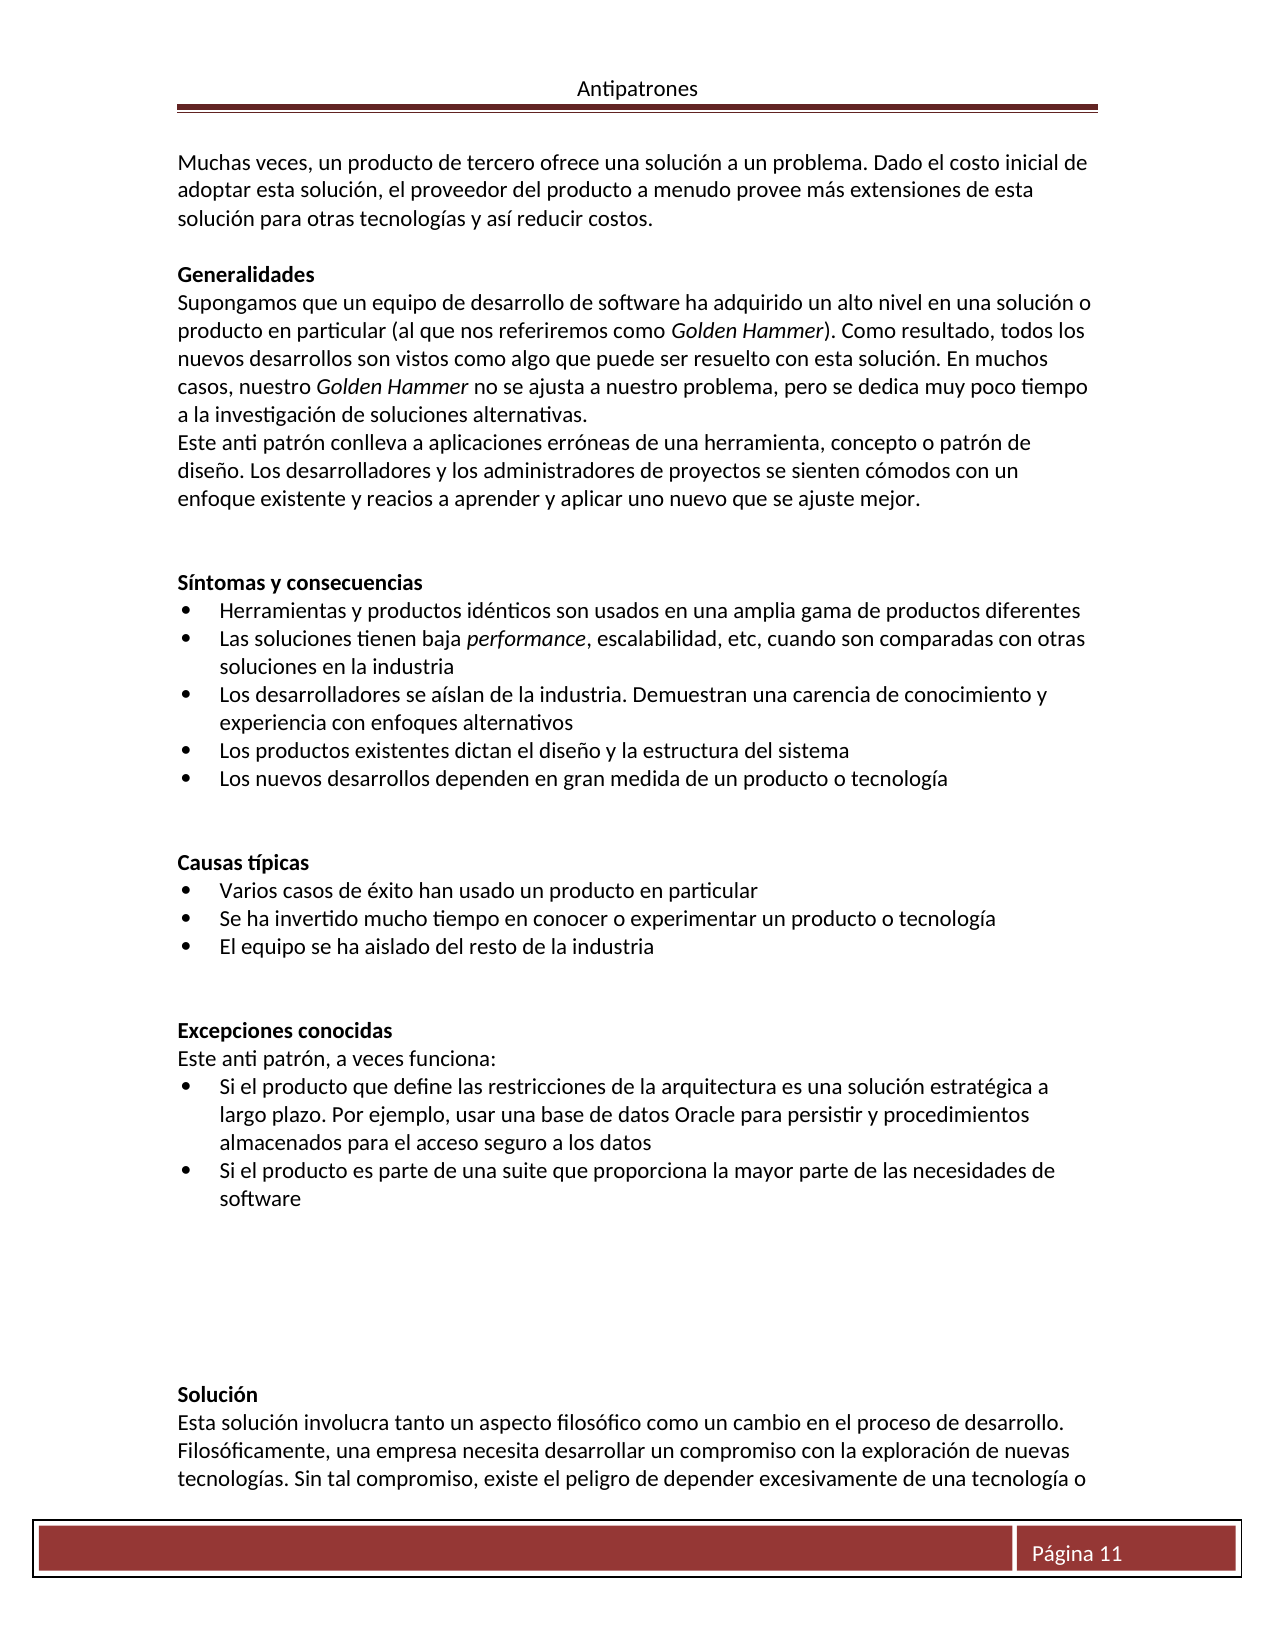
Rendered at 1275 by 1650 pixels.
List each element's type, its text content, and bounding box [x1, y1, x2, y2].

text Causas típicas [177, 848, 1098, 876]
list Si el producto es parte de una suite que proporciona la mayor parte de las necesidades de software [182, 1156, 1098, 1212]
list Las soluciones tienen baja performance, escalabilidad, etc, cuando son comparadas con otras soluciones en la industria [182, 624, 1098, 680]
list El equipo se ha aislado del resto de la industria [182, 932, 1098, 960]
text Este anti patrón conlleva a aplicaciones erróneas de una herramienta, concepto o patrón de diseño. Los desarrolladores y los administradores de proyectos se sienten cómodos con un enfoque existente y reacios a aprender y aplicar uno nuevo que se ajuste mejor. [177, 428, 1098, 512]
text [177, 1408, 1098, 1493]
list Herramientas y productos idénticos son usados en una amplia gama de productos diferentes [182, 596, 1098, 624]
text Este anti patrón, a veces funciona: [177, 1044, 1098, 1072]
text Solución [177, 1381, 1098, 1408]
text Excepciones conocidas [177, 1016, 1098, 1044]
list Los desarrolladores se aíslan de la industria. Demuestran una carencia de conocimiento y experiencia con enfoques alternativos [182, 680, 1098, 736]
list Los nuevos desarrollos dependen en gran medida de un producto o tecnología [182, 764, 1098, 792]
list Varios casos de éxito han usado un producto en particular [182, 876, 1098, 904]
list Se ha invertido mucho tiempo en conocer o experimentar un producto o tecnología [182, 904, 1098, 932]
list Si el producto que define las restricciones de la arquitectura es una solución estratégica a largo plazo. Por ejemplo, usar una base de datos Oracle para persistir y procedimientos almacenados para el acceso seguro a los datos [182, 1072, 1098, 1156]
list Los productos existentes dictan el diseño y la estructura del sistema [182, 736, 1098, 764]
text Supongamos que un equipo de desarrollo de software ha adquirido un alto nivel en una solución o producto en particular (al que nos referiremos como Golden Hammer). Como resultado, todos los nuevos desarrollos son vistos como algo que puede ser resuelto con esta solución. En muchos casos, nuestro Golden Hammer no se ajusta a nuestro problema, pero se dedica muy poco tiempo a la investigación de soluciones alternativas. [177, 288, 1098, 428]
text Generalidades [177, 260, 1098, 288]
text Síntomas y consecuencias [177, 568, 1098, 596]
text Muchas veces, un producto de tercero ofrece una solución a un problema. Dado el costo inicial de adoptar esta solución, el proveedor del producto a menudo provee más extensiones de esta solución para otras tecnologías y así reducir costos. [177, 148, 1098, 232]
